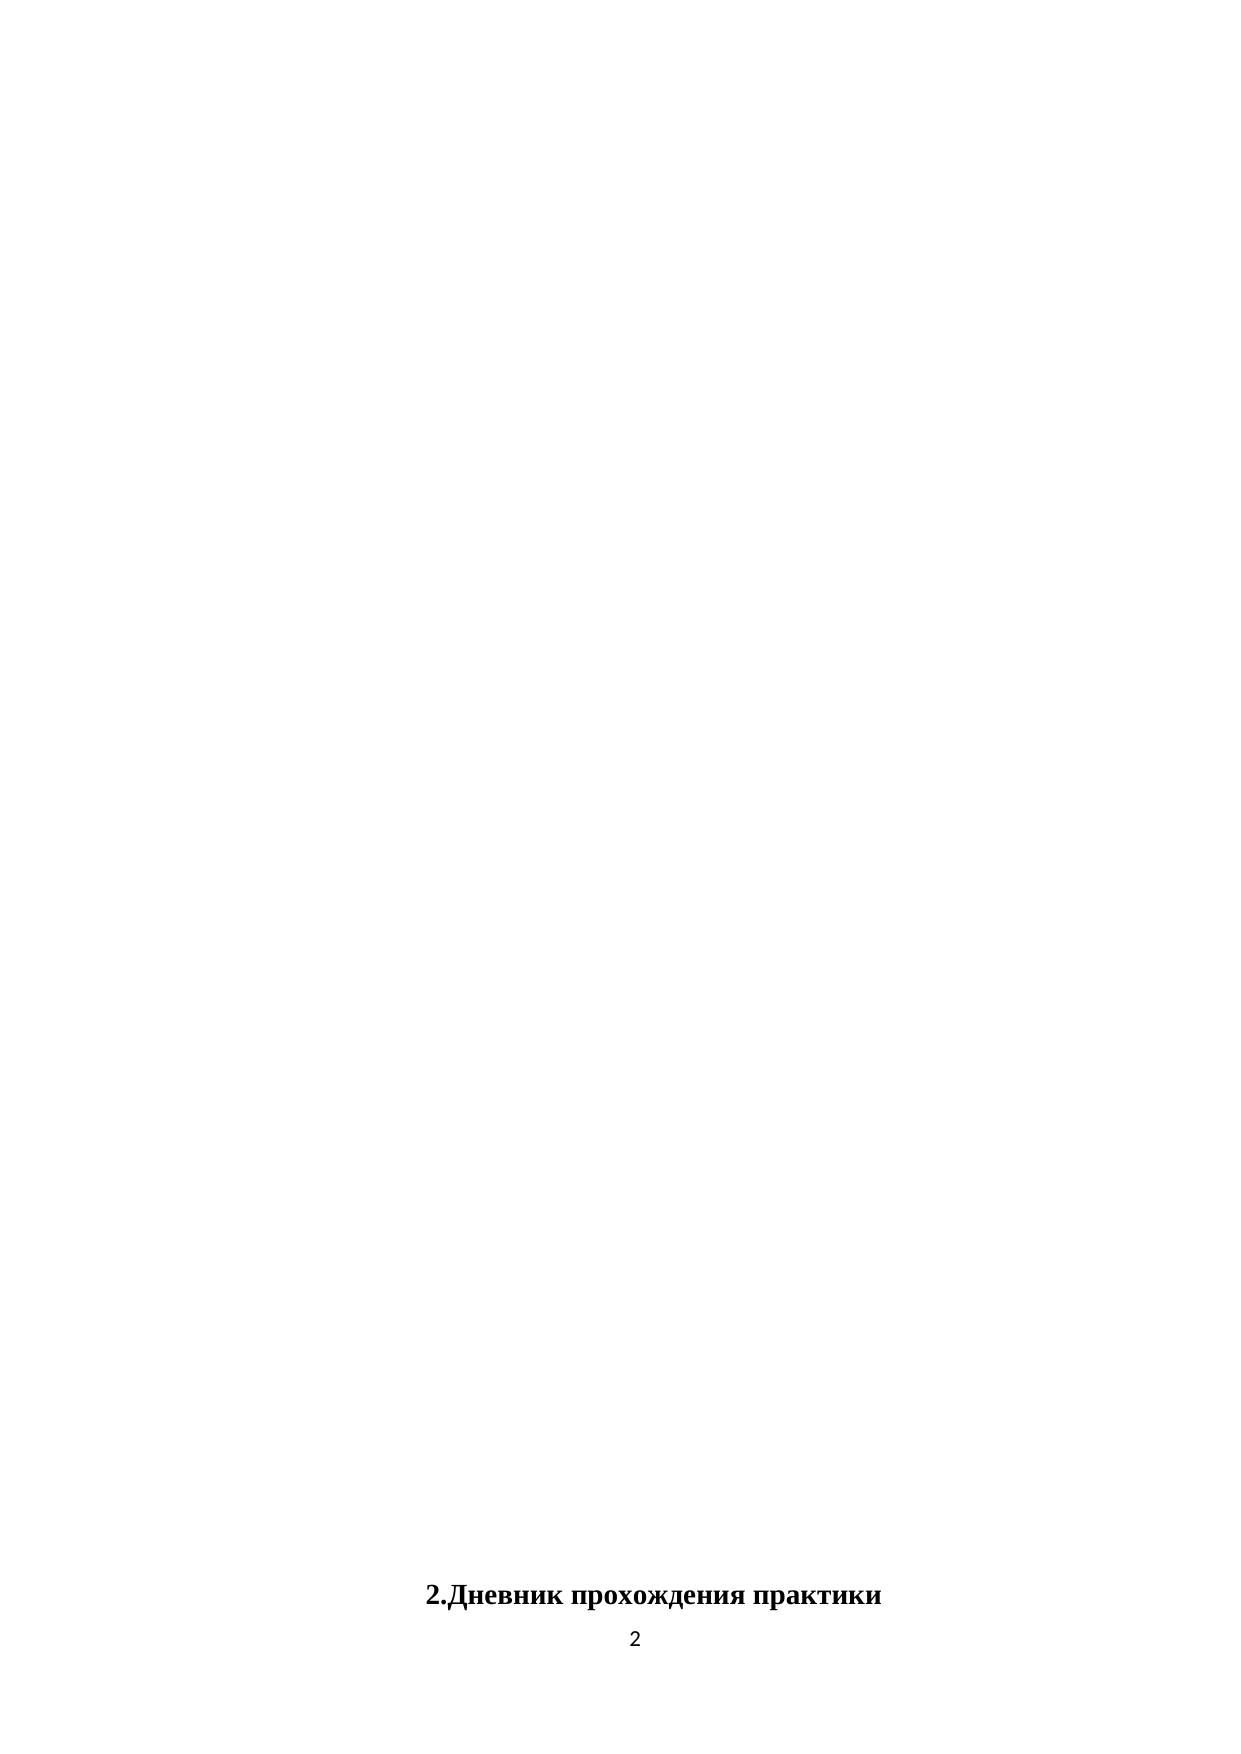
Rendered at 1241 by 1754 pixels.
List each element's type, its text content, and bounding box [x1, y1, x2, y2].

text 2.Дневник прохождения практики [185, 1577, 1122, 1611]
